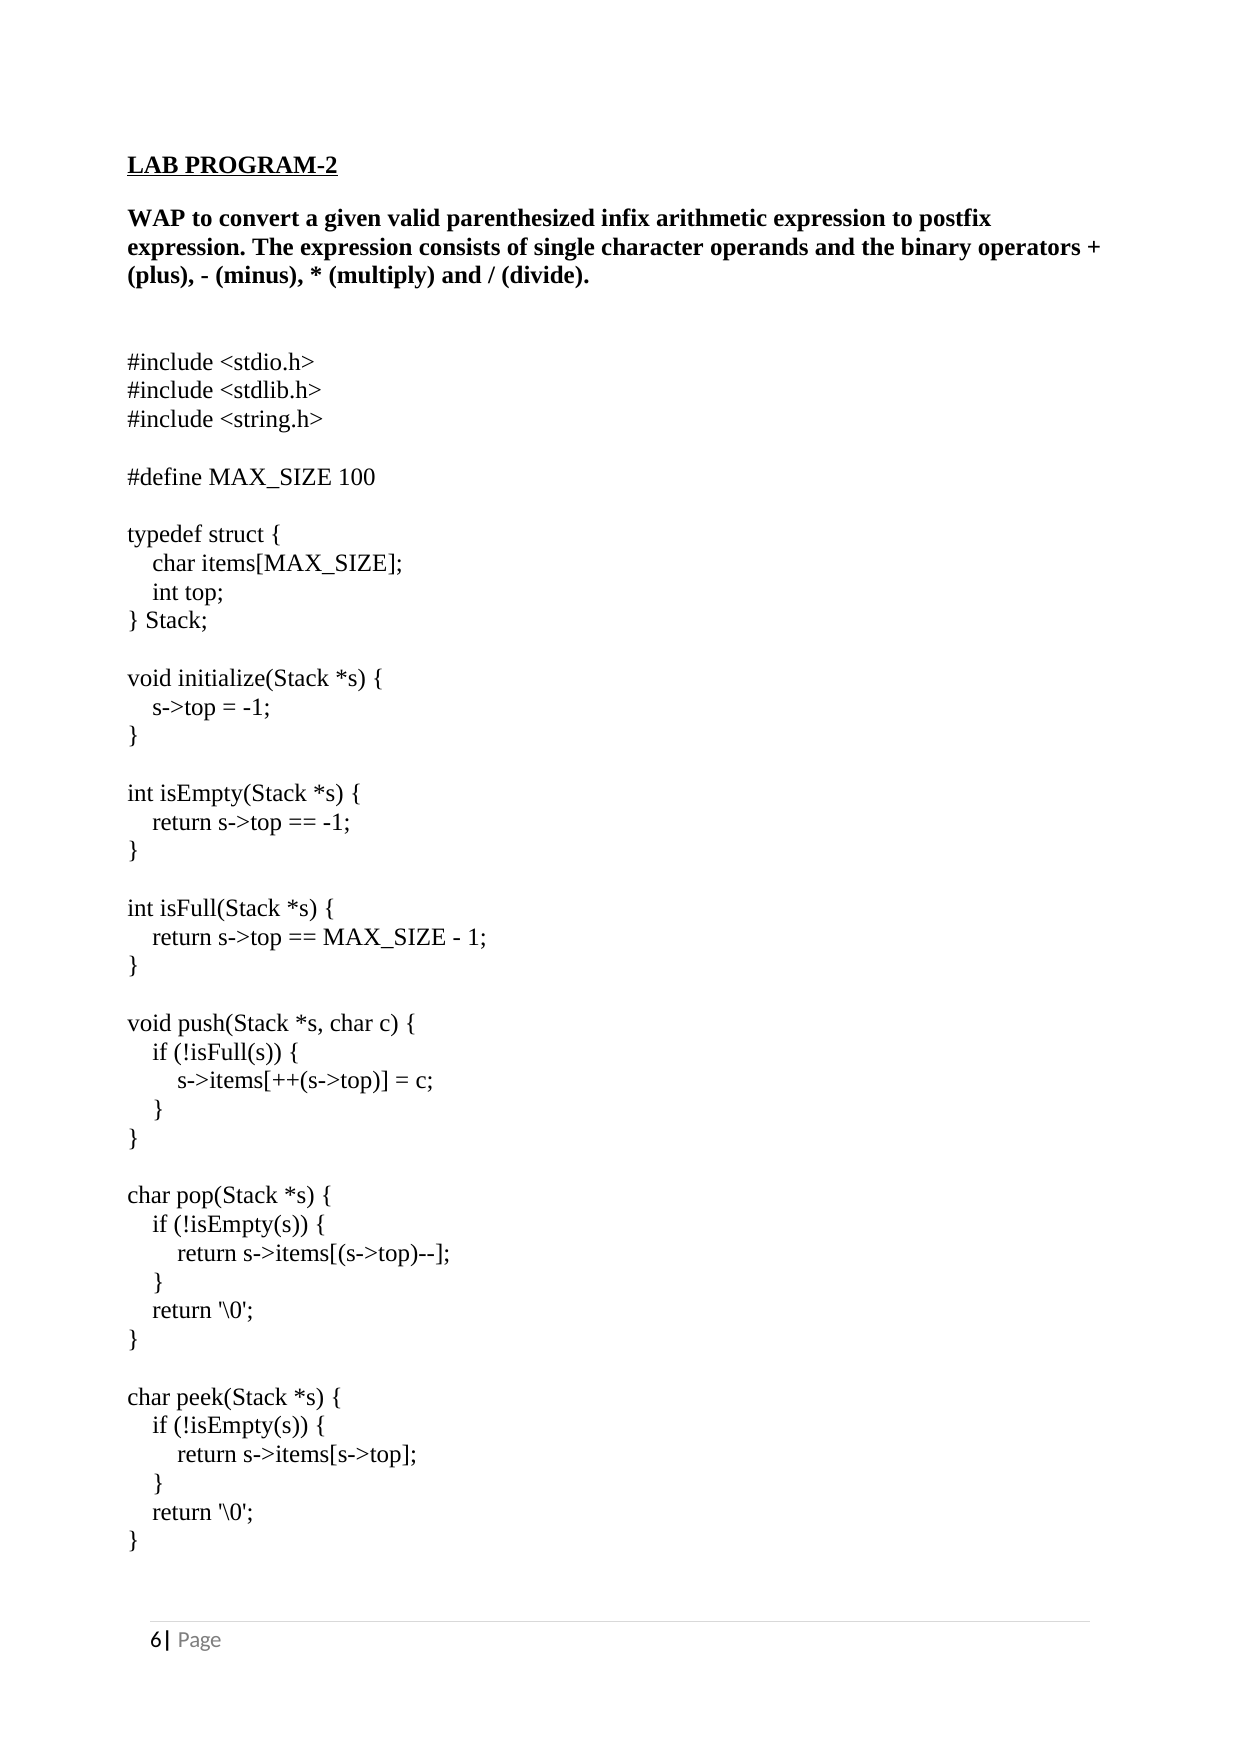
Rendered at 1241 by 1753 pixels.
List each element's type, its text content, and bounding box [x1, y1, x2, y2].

text char pop(Stack *s) { [127, 1180, 1103, 1209]
text } [127, 720, 1103, 749]
text } [127, 1094, 1103, 1123]
text s->top = -1; [127, 692, 1103, 720]
text } Stack; [127, 605, 1103, 634]
text #include <string.h> [127, 404, 1103, 433]
text if (!isEmpty(s)) { [127, 1209, 1103, 1238]
text } [127, 1267, 1103, 1295]
text } [127, 1468, 1103, 1497]
text int isFull(Stack *s) { [127, 893, 1103, 922]
text return s->top == -1; [127, 807, 1103, 835]
text } [127, 1324, 1103, 1353]
text s->items[++(s->top)] = c; [127, 1065, 1103, 1094]
text void initialize(Stack *s) { [127, 663, 1103, 692]
text typedef struct { [127, 519, 1103, 548]
text WAP to convert a given valid parenthesized infix arithmetic expression to postfix expression. The expression consists of single character operands and the binary operators + (plus), - (minus), * (multiply) and / (divide). [127, 203, 1103, 289]
text return s->items[(s->top)--]; [127, 1238, 1103, 1267]
text return s->items[s->top]; [127, 1439, 1103, 1468]
text return '\0'; [127, 1497, 1103, 1525]
text #include <stdio.h> [127, 347, 1103, 375]
text } [127, 950, 1103, 979]
text return '\0'; [127, 1295, 1103, 1324]
text int top; [127, 577, 1103, 605]
text } [127, 1525, 1103, 1554]
text int isEmpty(Stack *s) { [127, 778, 1103, 807]
text } [127, 835, 1103, 864]
text void push(Stack *s, char c) { [127, 1008, 1103, 1037]
text return s->top == MAX_SIZE - 1; [127, 922, 1103, 950]
text #include <stdlib.h> [127, 375, 1103, 404]
text } [127, 1123, 1103, 1152]
text char peek(Stack *s) { [127, 1382, 1103, 1410]
text char items[MAX_SIZE]; [127, 548, 1103, 577]
text #define MAX_SIZE 100 [127, 462, 1103, 490]
text if (!isFull(s)) { [127, 1037, 1103, 1065]
text if (!isEmpty(s)) { [127, 1410, 1103, 1439]
text LAB PROGRAM-2 [127, 150, 1103, 179]
